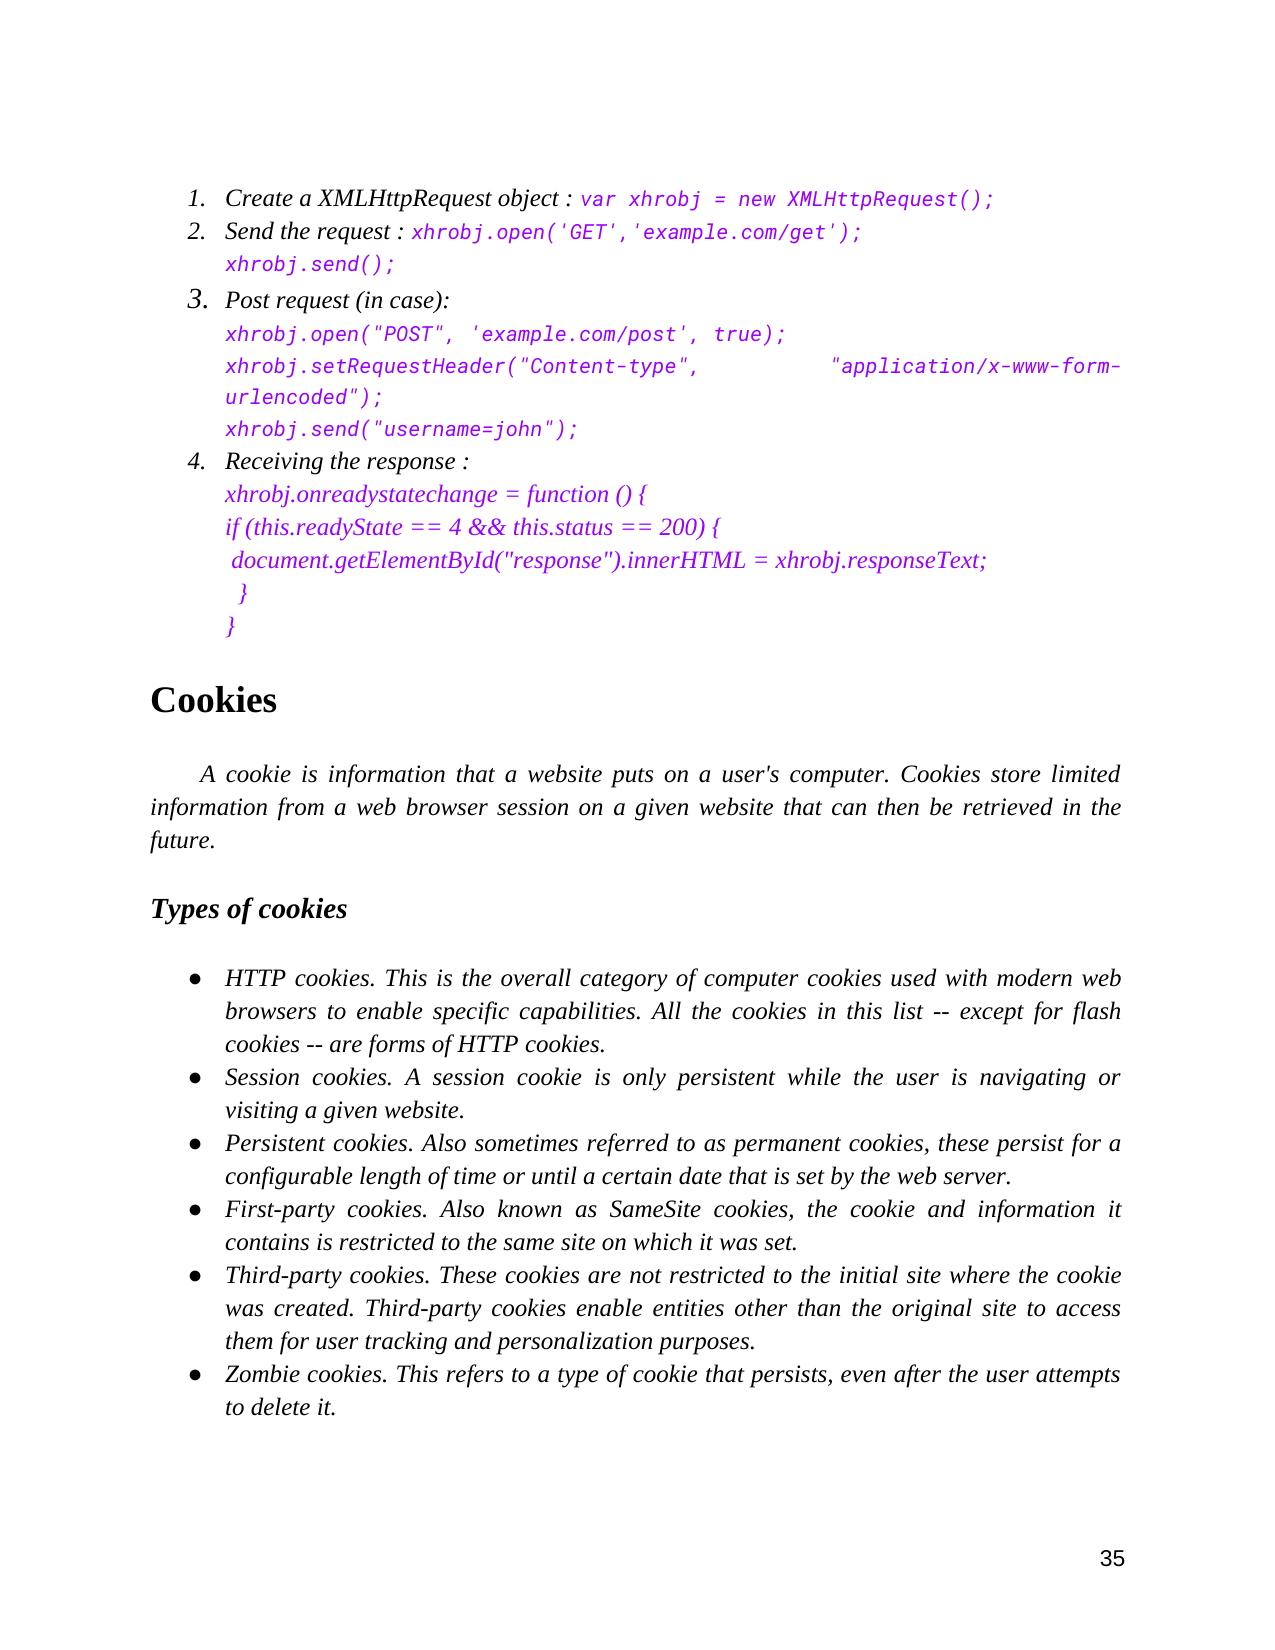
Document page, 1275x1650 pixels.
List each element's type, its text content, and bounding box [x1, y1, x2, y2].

list Session cookies. A session cookie is only persistent while the user is navigating or visiting a given website. [187, 1062, 1125, 1124]
text xhrobj.setRequestHeader("Content-type", "application/x-www-form-urlencoded"); [225, 351, 1125, 410]
list Create a XMLHttpRequest object : var xhrobj = new XMLHttpRequest(); [187, 183, 1125, 212]
list Send the request : xhrobj.open('GET','example.com/get'); [187, 216, 1125, 245]
list First-party cookies. Also known as SameSite cookies, the cookie and information it contains is restricted to the same site on which it was set. [187, 1194, 1125, 1256]
text xhrobj.open("POST", 'example.com/post', true); [225, 319, 1125, 347]
list Persistent cookies. Also sometimes referred to as permanent cookies, these persist for a configurable length of time or until a certain date that is set by the web server. [187, 1128, 1125, 1190]
title Cookies [150, 677, 1125, 720]
text } [225, 578, 1125, 607]
list Third-party cookies. These cookies are not restricted to the initial site where the cookie was created. Third-party cookies enable entities other than the original site to access them for user tracking and personalization purposes. [187, 1260, 1125, 1355]
list HTTP cookies. This is the overall category of computer cookies used with modern web browsers to enable specific capabilities. All the cookies in this list -- except for flash cookies -- are forms of HTTP cookies. [187, 963, 1125, 1058]
text xhrobj.send("username=john"); [225, 414, 1125, 442]
list Zombie cookies. This refers to a type of cookie that persists, even after the user attempts to delete it. [187, 1359, 1125, 1421]
text if (this.readyState == 4 && this.status == 200) { [225, 512, 1125, 541]
text A cookie is information that a website puts on a user's computer. Cookies store limited information from a web browser session on a given website that can then be retrieved in the future. [150, 759, 1125, 854]
list Post request (in case): [187, 281, 1125, 314]
text document.getElementById("response").innerHTML = xhrobj.responseText; [225, 545, 1125, 574]
list Receiving the response : [187, 446, 1125, 474]
text xhrobj.send(); [225, 249, 1125, 277]
text xhrobj.onreadystatechange = function () { [225, 479, 1125, 508]
text } [225, 611, 1125, 640]
text Types of cookies [150, 891, 1125, 925]
